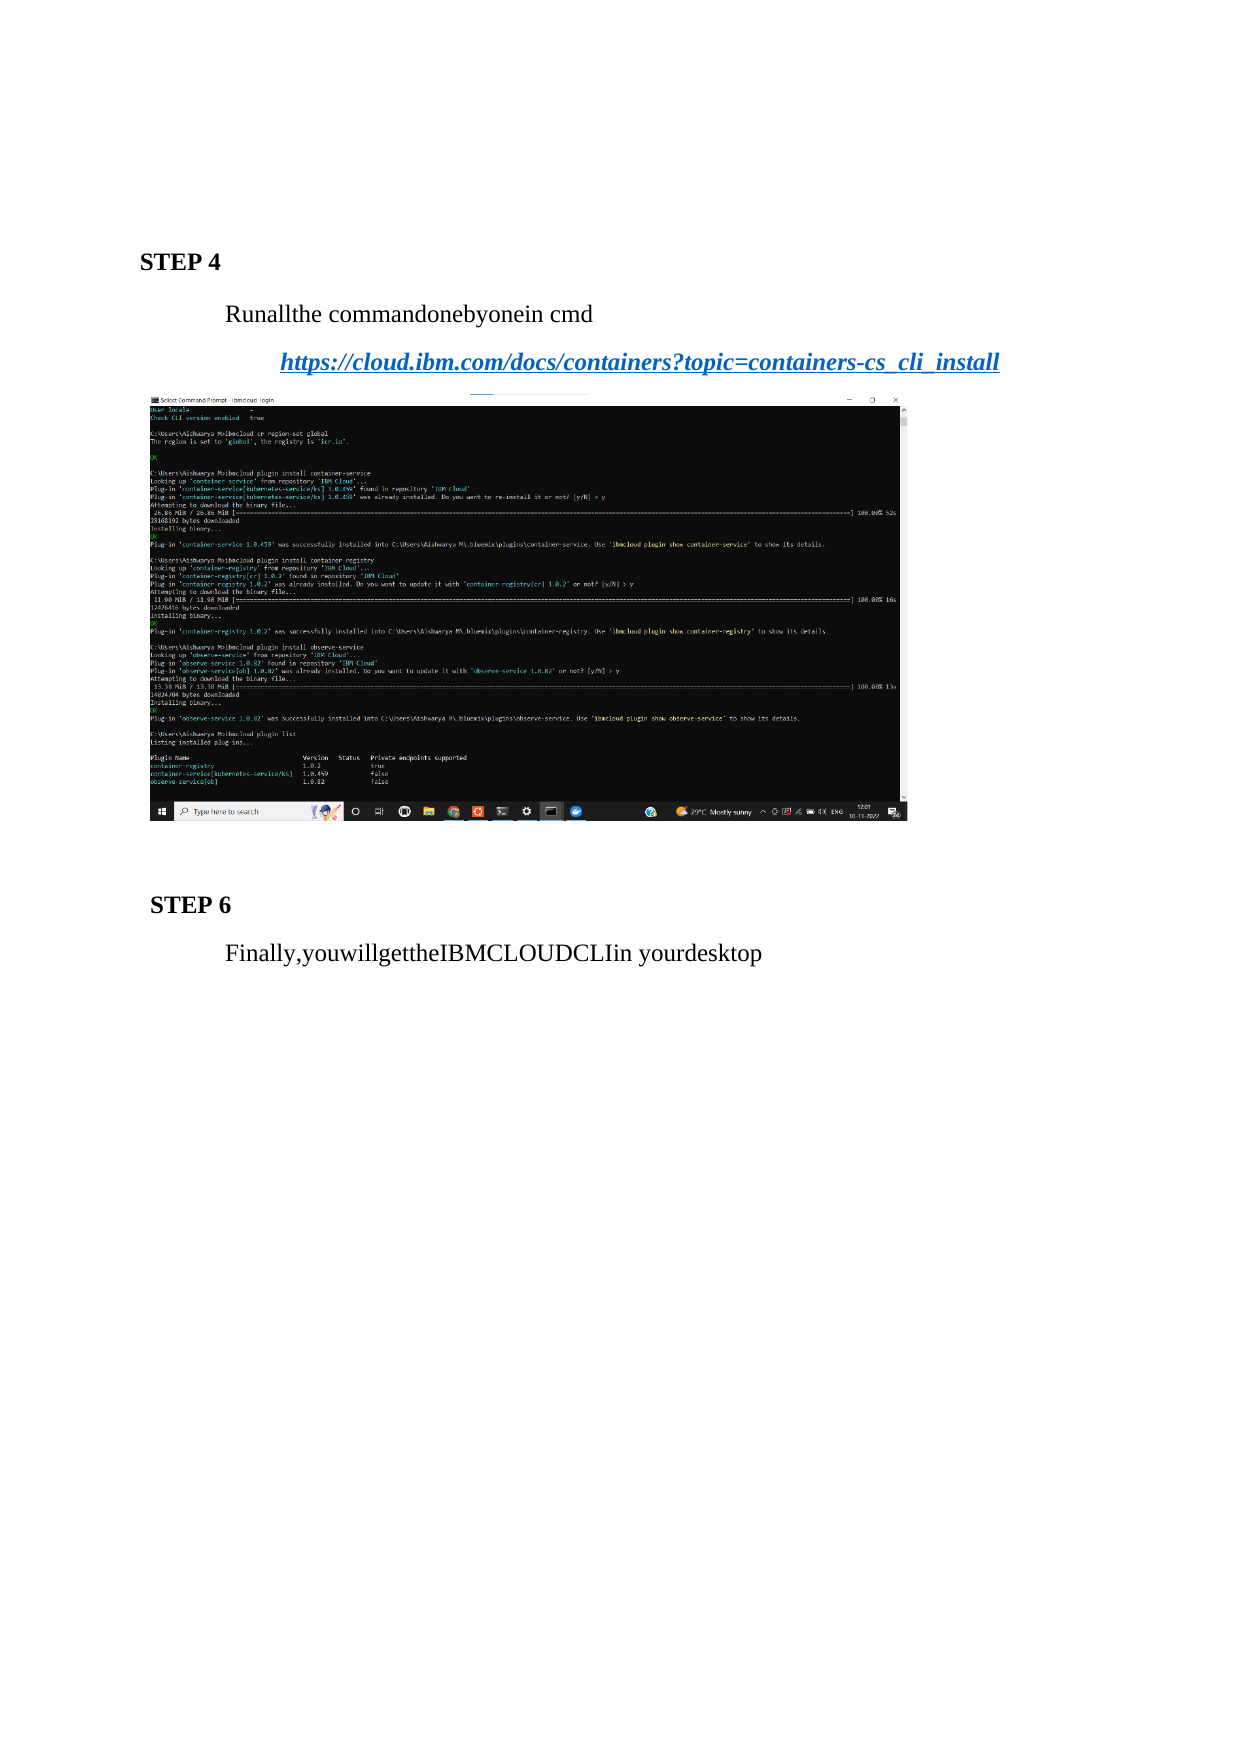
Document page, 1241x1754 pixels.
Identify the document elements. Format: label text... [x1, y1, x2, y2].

text Runallthe commandonebyonein cmd [225, 299, 1103, 328]
subtitle STEP 6 [150, 890, 1103, 919]
subtitle STEP 4 [139, 247, 222, 276]
picture [150, 394, 908, 821]
text https://cloud.ibm.com/docs/containers?topic=containers-cs_cli_install [280, 347, 1103, 376]
text Finally,youwillgettheIBMCLOUDCLIin yourdesktop [225, 938, 1103, 966]
